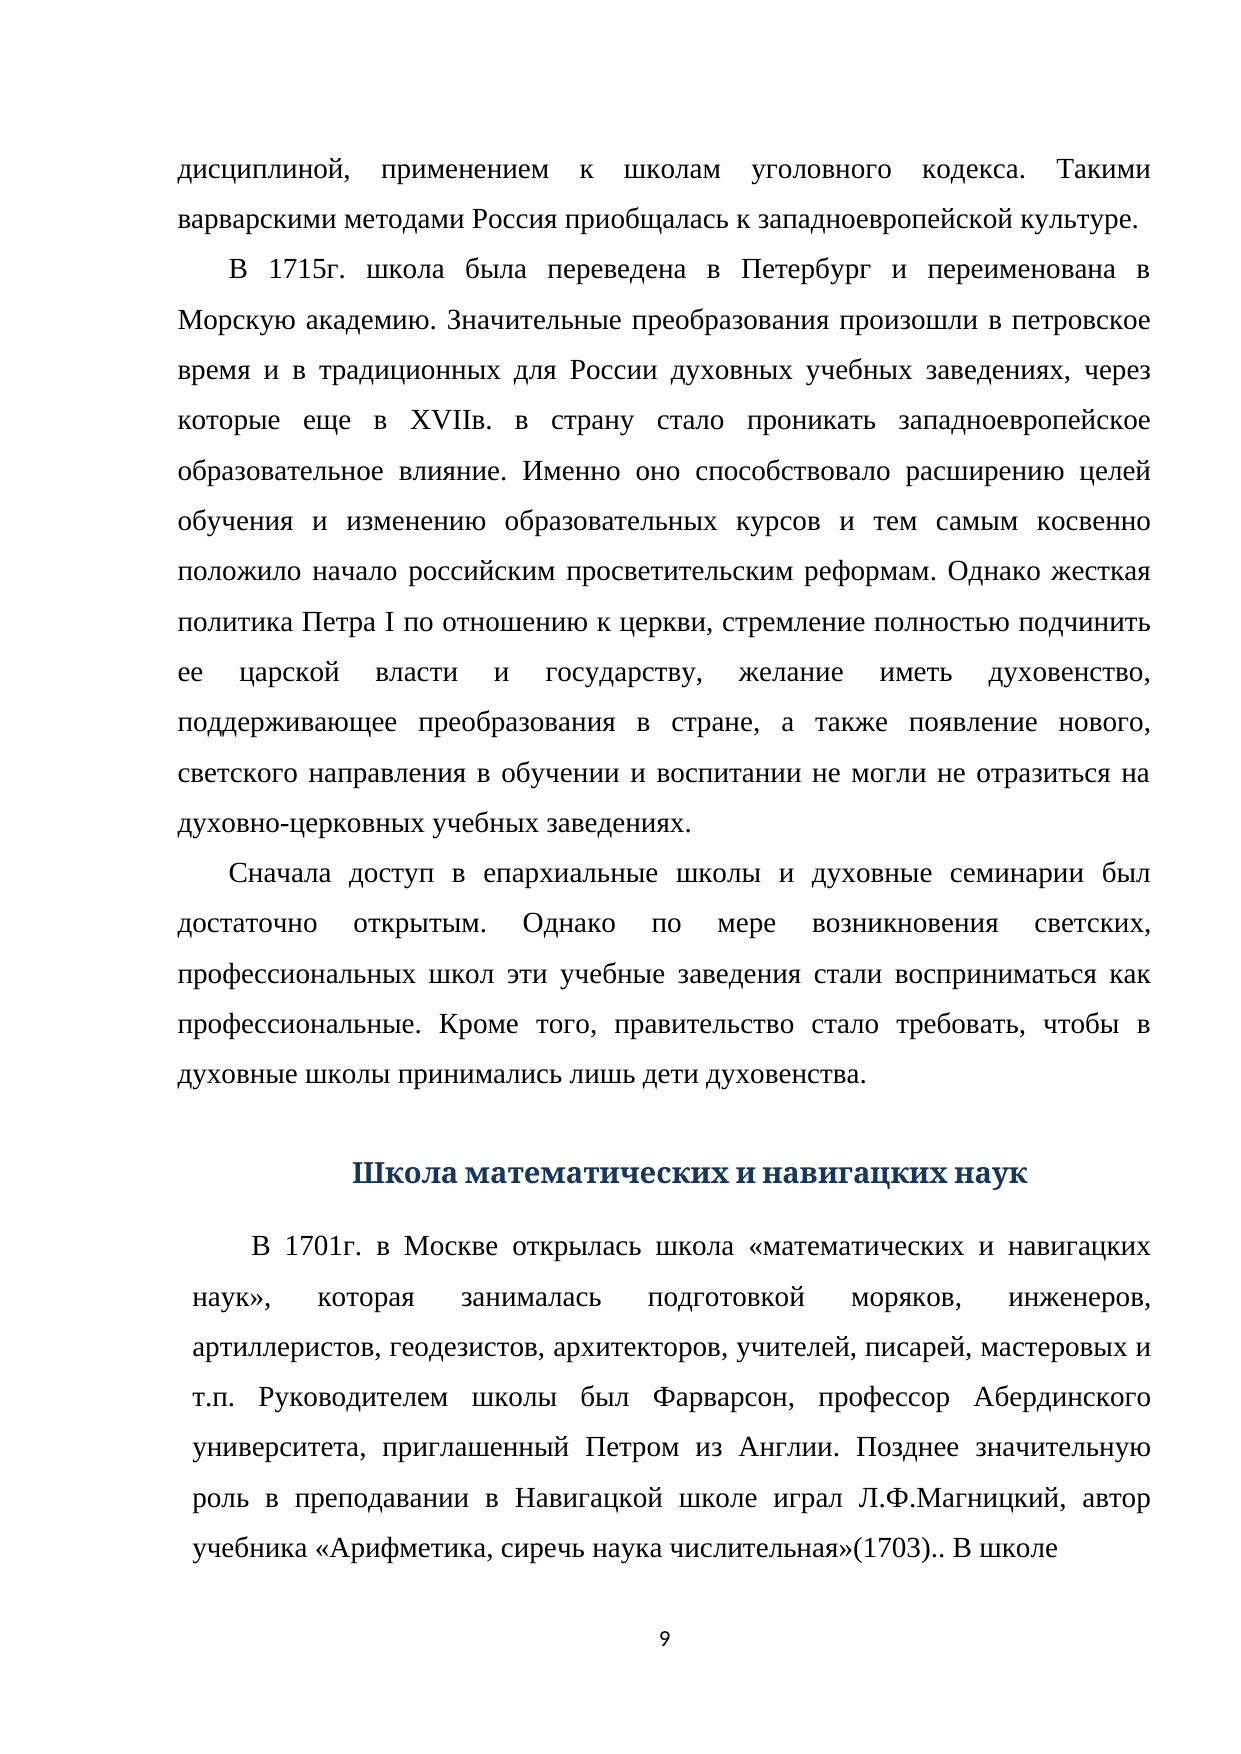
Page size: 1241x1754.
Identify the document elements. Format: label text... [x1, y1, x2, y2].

text Школа математических и навигацких наук [228, 1157, 1152, 1191]
text В 1701г. в Москве открылась школа «математических и навигацких наук», которая занималась подготовкой моряков, инженеров, артиллеристов, геодезистов, архитекторов, учителей, писарей, мастеровых и т.п. Руководителем школы был Фарварсон, профессор Абердинского университета, приглашенный Петром из Англии. Позднее значительную роль в преподавании в Навигацкой школе играл Л.Ф.Магницкий, автор учебника «Арифметика, сиречь наука числительная»(1703).. В школе [192, 1228, 1152, 1564]
text В 1715г. школа была переведена в Петербург и переименована в Морскую академию. Значительные преобразования произошли в петровское время и в традиционных для России духовных учебных заведениях, через которые еще в XVIIв. в страну стало проникать западноевропейское образовательное влияние. Именно оно способствовало расширению целей обучения и изменению образовательных курсов и тем самым косвенно положило начало российским просветительским реформам. Однако жесткая политика Петра I по отношению к церкви, стремление полностью подчинить ее царской власти и государству, желание иметь духовенство, поддерживающее преобразования в стране, а также появление нового, светского направления в обучении и воспитании не могли не отразиться на духовно-церковных учебных заведениях. [177, 252, 1152, 838]
text дисциплиной, применением к школам уголовного кодекса. Такими варварскими методами Россия приобщалась к западноевропейской культуре. [177, 151, 1152, 235]
text Сначала доступ в епархиальные школы и духовные семинарии был достаточно открытым. Однако по мере возникновения светских, профессиональных школ эти учебные заведения стали восприниматься как профессиональные. Кроме того, правительство стало требовать, чтобы в духовные школы принимались лишь дети духовенства. [177, 855, 1152, 1090]
